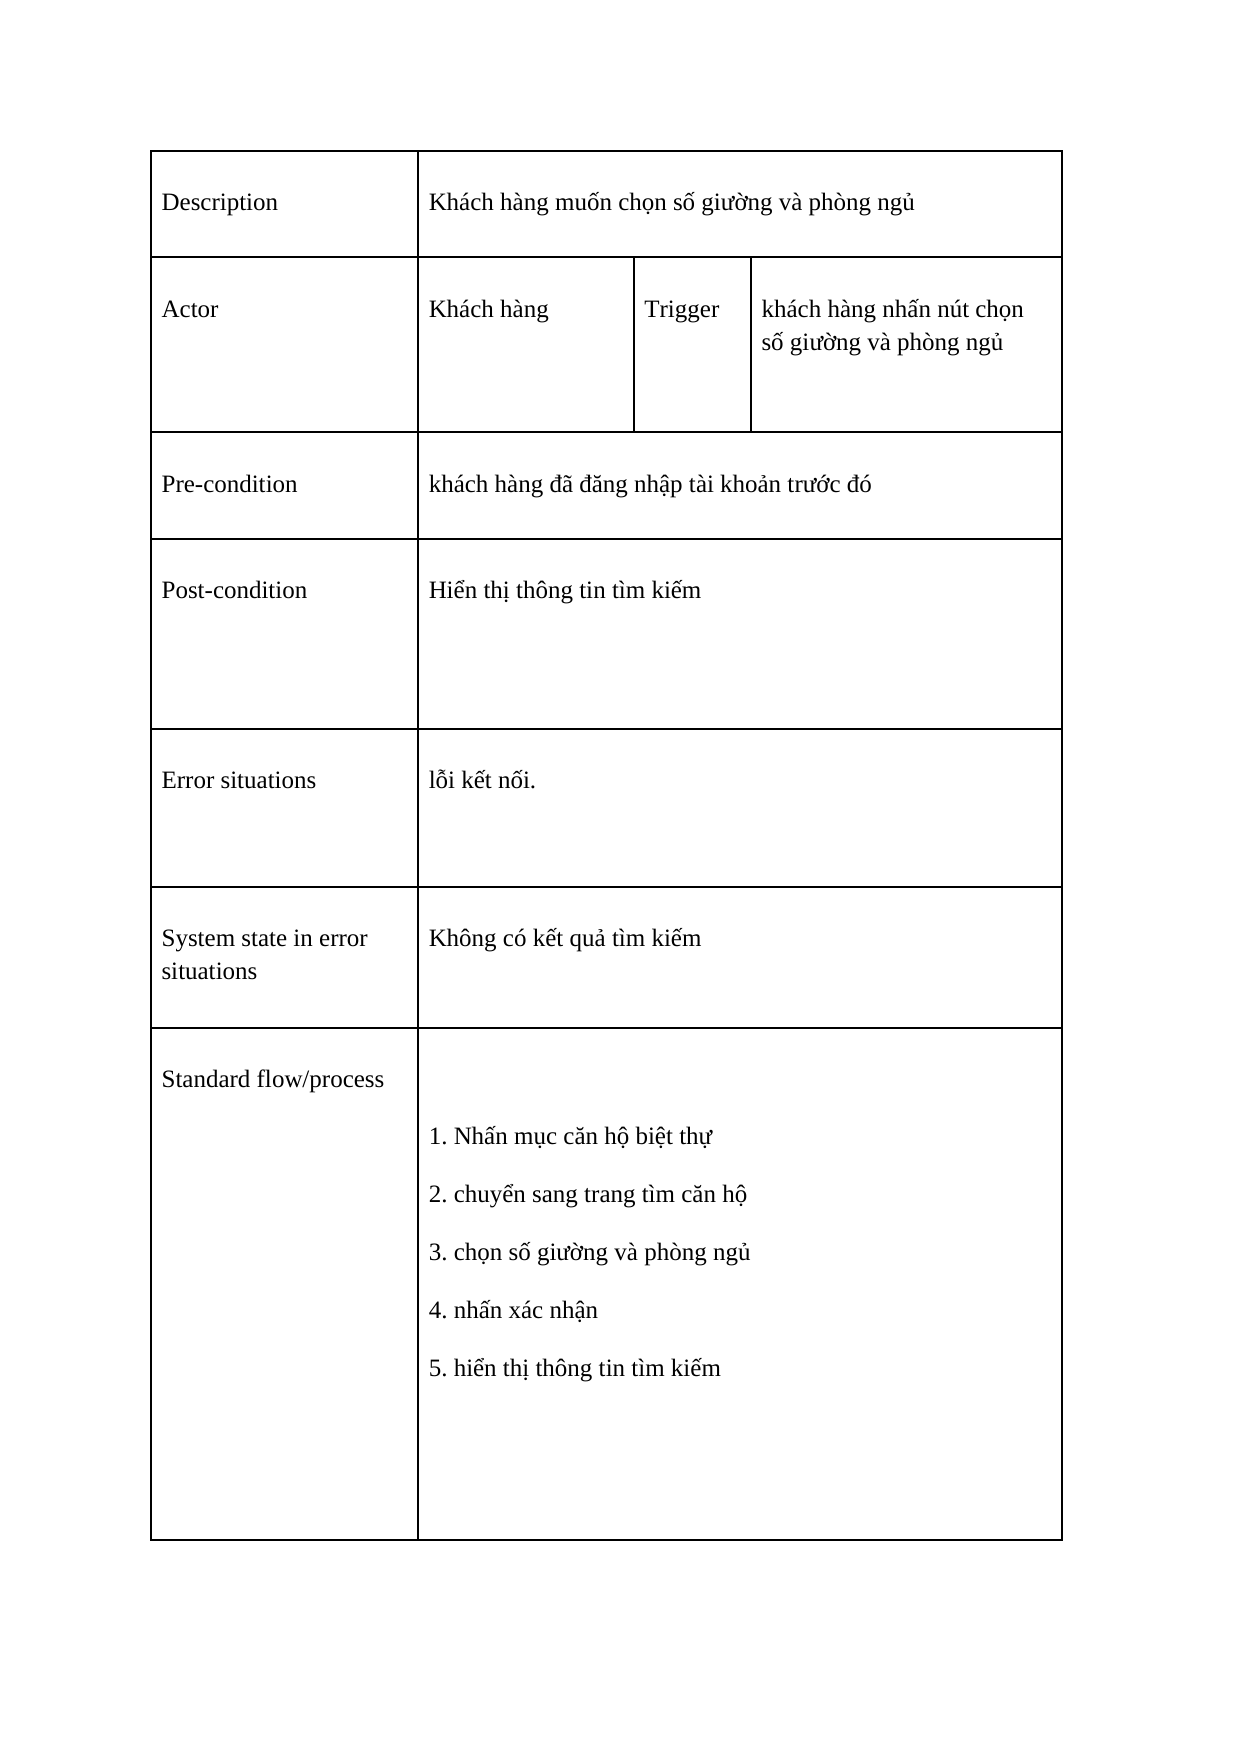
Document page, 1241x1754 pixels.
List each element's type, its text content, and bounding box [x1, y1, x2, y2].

table_cell Post-condition [152, 540, 417, 728]
table_cell Không có kết quả tìm kiếm [419, 888, 1061, 1027]
table_cell khách hàng đã đăng nhập tài khoản trước đó [419, 433, 1061, 537]
table_cell Actor [152, 258, 417, 431]
table_cell Hiển thị thông tin tìm kiếm [419, 540, 1061, 728]
table_cell Description [152, 152, 417, 256]
table_cell System state in error situations [152, 888, 417, 1027]
table_cell Pre-condition [152, 433, 417, 537]
table_cell Trigger [635, 258, 750, 431]
table_cell Error situations [152, 730, 417, 886]
table_cell Standard flow/process [152, 1029, 417, 1539]
table_cell khách hàng nhấn nút chọn số giường và phòng ngủ [752, 258, 1061, 431]
table_cell Khách hàng muốn chọn số giường và phòng ngủ [419, 152, 1061, 256]
table_cell 1. Nhấn mục căn hộ biệt thự 2. chuyển sang trang tìm căn hộ 3. chọn số giường và phòng ngủ 4. nhấn xác nhận 5. hiển thị thông tin tìm kiếm [419, 1029, 1061, 1539]
table_cell Khách hàng [419, 258, 633, 431]
table_cell lỗi kết nối. [419, 730, 1061, 886]
